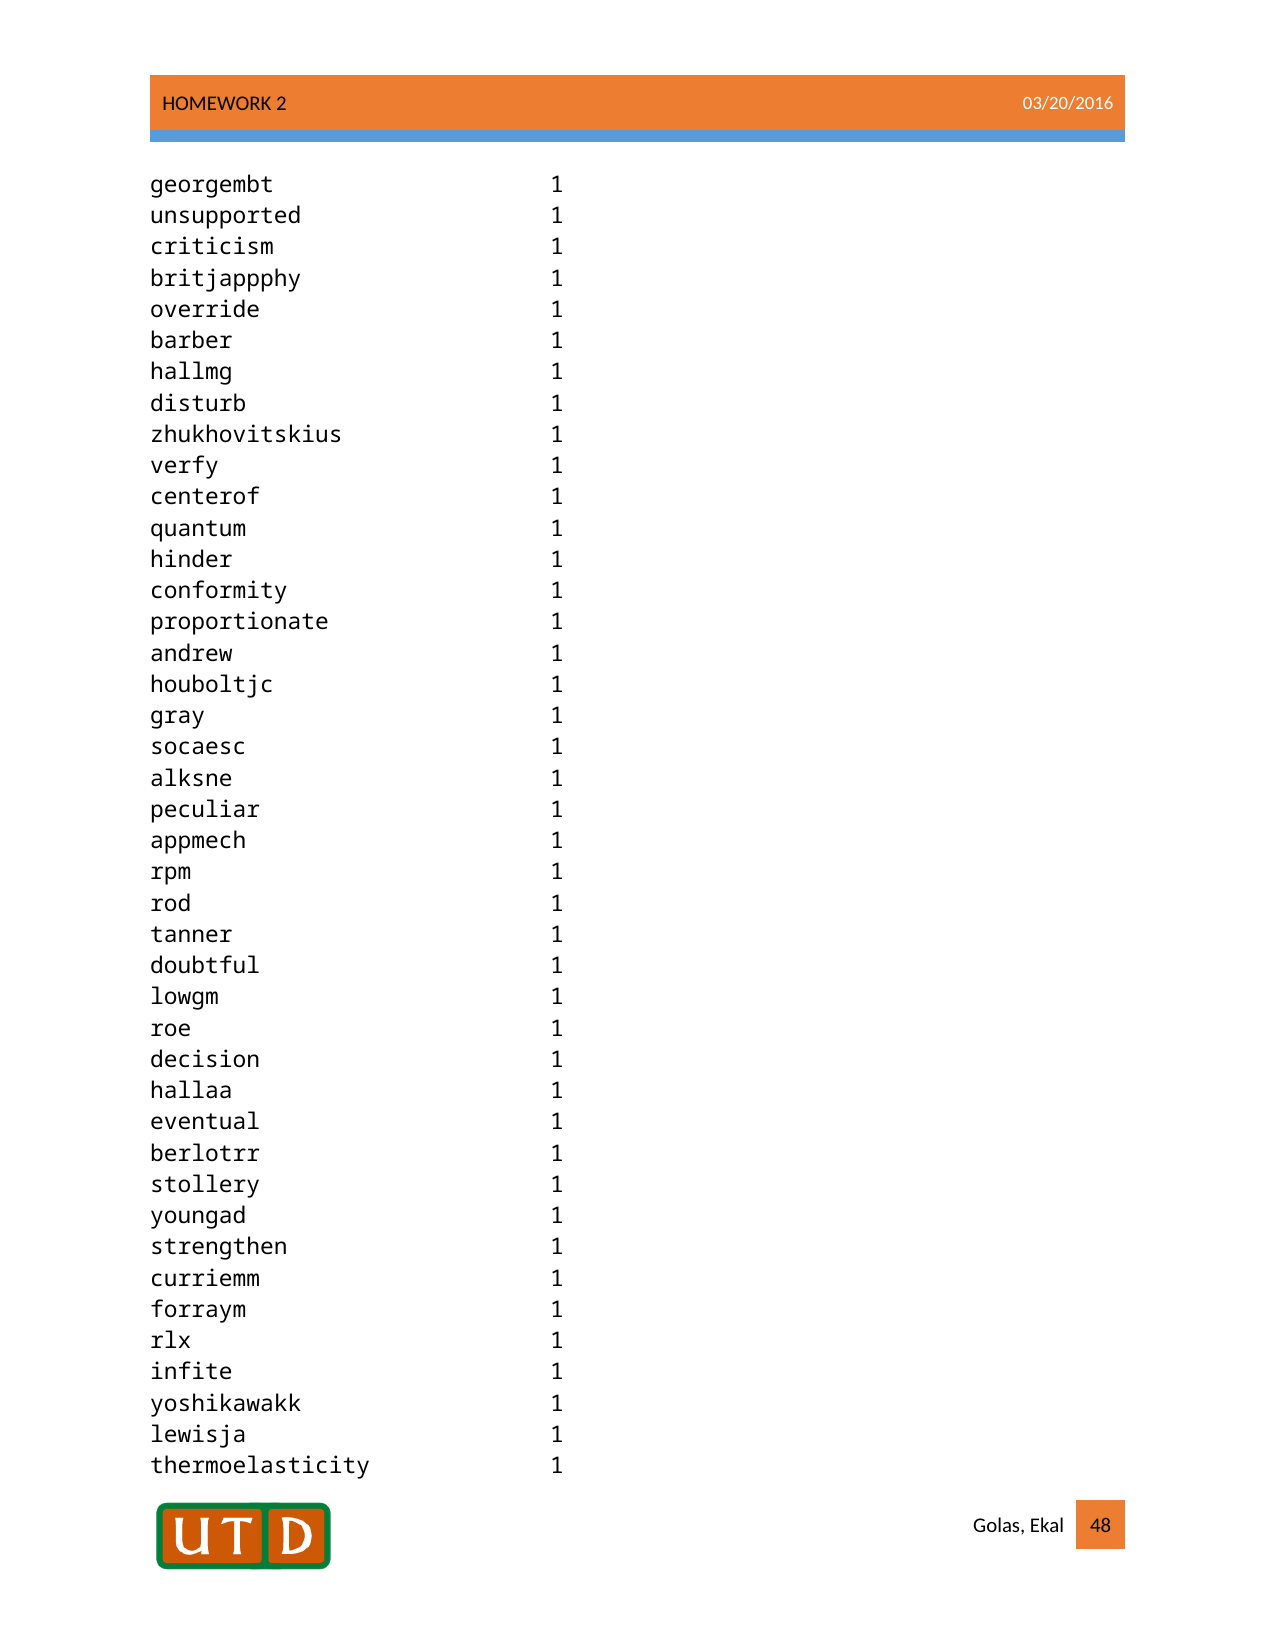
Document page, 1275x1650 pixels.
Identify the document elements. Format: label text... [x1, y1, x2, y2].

text unsupported 1 [150, 199, 1125, 230]
text rod 1 [150, 887, 1125, 918]
text britjappphy 1 [150, 262, 1125, 293]
text berlotrr 1 [150, 1137, 1125, 1168]
text hallaa 1 [150, 1074, 1125, 1105]
text override 1 [150, 293, 1125, 324]
picture [150, 1498, 336, 1574]
text disturb 1 [150, 387, 1125, 418]
text georgembt 1 [150, 168, 1125, 199]
text rpm 1 [150, 855, 1125, 887]
text quantum 1 [150, 512, 1125, 543]
text hallmg 1 [150, 355, 1125, 387]
text curriemm 1 [150, 1262, 1125, 1293]
text conformity 1 [150, 574, 1125, 605]
text alksne 1 [150, 762, 1125, 793]
text doubtful 1 [150, 949, 1125, 980]
text socaesc 1 [150, 730, 1125, 762]
text barber 1 [150, 324, 1125, 355]
text forraym 1 [150, 1293, 1125, 1324]
text decision 1 [150, 1043, 1125, 1074]
text stollery 1 [150, 1168, 1125, 1199]
text hinder 1 [150, 543, 1125, 574]
text youngad 1 [150, 1199, 1125, 1230]
text houboltjc 1 [150, 668, 1125, 699]
text andrew 1 [150, 637, 1125, 668]
text criticism 1 [150, 230, 1125, 262]
text strengthen 1 [150, 1230, 1125, 1262]
text roe 1 [150, 1012, 1125, 1043]
text lewisja 1 [150, 1418, 1125, 1449]
text centerof 1 [150, 480, 1125, 512]
text tanner 1 [150, 918, 1125, 949]
text eventual 1 [150, 1105, 1125, 1137]
text infite 1 [150, 1355, 1125, 1387]
text thermoelasticity 1 [150, 1449, 1125, 1480]
text yoshikawakk 1 [150, 1387, 1125, 1418]
text rlx 1 [150, 1324, 1125, 1355]
text proportionate 1 [150, 605, 1125, 637]
text appmech 1 [150, 824, 1125, 855]
text gray 1 [150, 699, 1125, 730]
text peculiar 1 [150, 793, 1125, 824]
text lowgm 1 [150, 980, 1125, 1012]
text zhukhovitskius 1 [150, 418, 1125, 449]
text verfy 1 [150, 449, 1125, 480]
